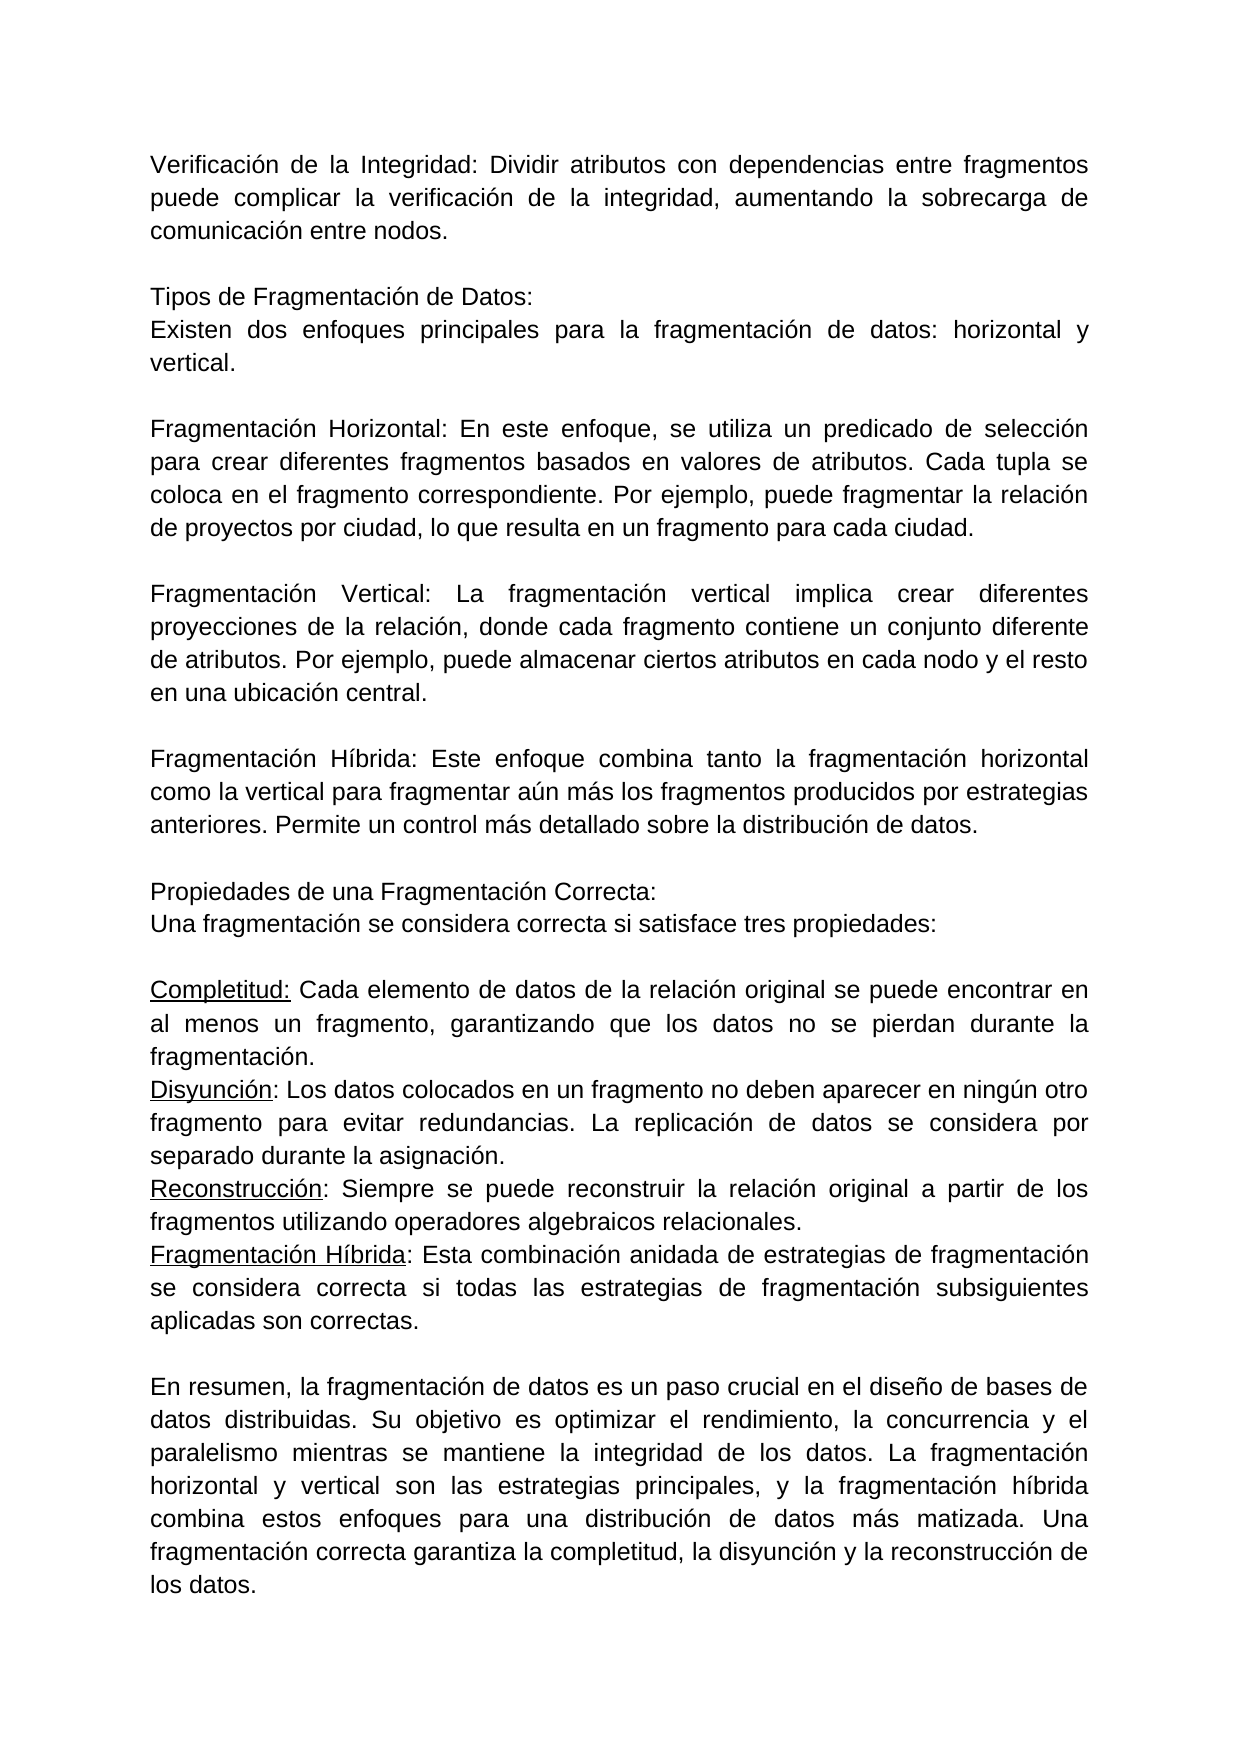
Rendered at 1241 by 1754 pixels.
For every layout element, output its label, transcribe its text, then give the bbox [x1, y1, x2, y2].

text Fragmentación Horizontal: En este enfoque, se utiliza un predicado de selección para crear diferentes fragmentos basados en valores de atributos. Cada tupla se coloca en el fragmento correspondiente. Por ejemplo, puede fragmentar la relación de proyectos por ciudad, lo que resulta en un fragmento para cada ciudad. [150, 414, 1090, 542]
text Fragmentación Híbrida: Este enfoque combina tanto la fragmentación horizontal como la vertical para fragmentar aún más los fragmentos producidos por estrategias anteriores. Permite un control más detallado sobre la distribución de datos. [150, 744, 1090, 839]
text Tipos de Fragmentación de Datos: [150, 282, 1090, 311]
text Reconstrucción: Siempre se puede reconstruir la relación original a partir de los fragmentos utilizando operadores algebraicos relacionales. [150, 1174, 1090, 1235]
text En resumen, la fragmentación de datos es un paso crucial en el diseño de bases de datos distribuidas. Su objetivo es optimizar el rendimiento, la concurrencia y el paralelismo mientras se mantiene la integridad de los datos. La fragmentación horizontal y vertical son las estrategias principales, y la fragmentación híbrida combina estos enfoques para una distribución de datos más matizada. Una fragmentación correcta garantiza la completitud, la disyunción y la reconstrucción de los datos. [150, 1372, 1090, 1599]
text Fragmentación Híbrida: Esta combinación anidada de estrategias de fragmentación se considera correcta si todas las estrategias de fragmentación subsiguientes aplicadas son correctas. [150, 1240, 1090, 1334]
text Disyunción: Los datos colocados en un fragmento no deben aparecer en ningún otro fragmento para evitar redundancias. La replicación de datos se considera por separado durante la asignación. [150, 1074, 1090, 1169]
text Verificación de la Integridad: Dividir atributos con dependencias entre fragmentos puede complicar la verificación de la integridad, aumentando la sobrecarga de comunicación entre nodos. [150, 150, 1090, 245]
text Una fragmentación se considera correcta si satisface tres propiedades: [150, 909, 1090, 938]
text Completitud: Cada elemento de datos de la relación original se puede encontrar en al menos un fragmento, garantizando que los datos no se pierdan durante la fragmentación. [150, 976, 1090, 1070]
text Existen dos enfoques principales para la fragmentación de datos: horizontal y vertical. [150, 315, 1090, 377]
text Propiedades de una Fragmentación Correcta: [150, 876, 1090, 905]
text Fragmentación Vertical: La fragmentación vertical implica crear diferentes proyecciones de la relación, donde cada fragmento contiene un conjunto diferente de atributos. Por ejemplo, puede almacenar ciertos atributos en cada nodo y el resto en una ubicación central. [150, 579, 1090, 707]
